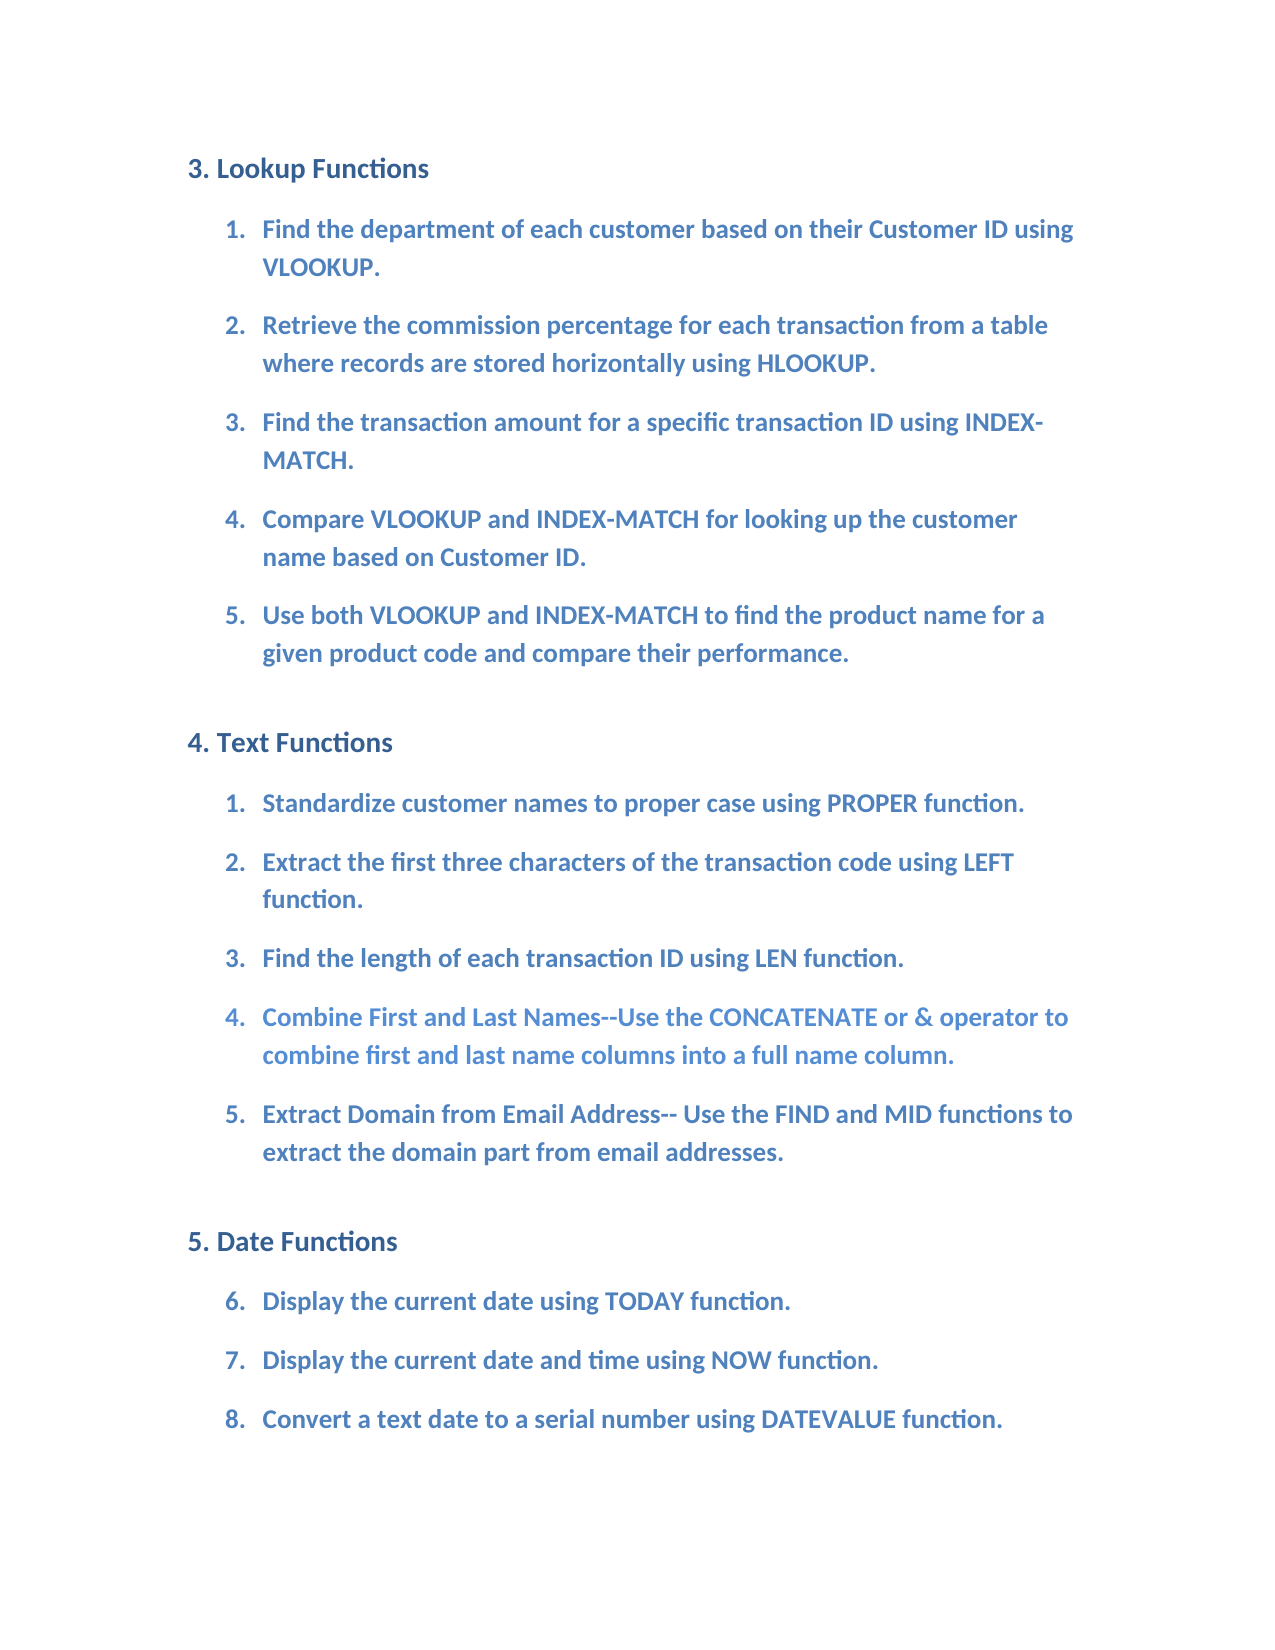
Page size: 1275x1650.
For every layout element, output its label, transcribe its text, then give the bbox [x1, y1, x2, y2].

subtitle Convert a text date to a serial number using DATEVALUE function. [225, 1402, 1087, 1435]
subtitle Combine First and Last Names--Use the CONCATENATE or & operator to combine first and last name columns into a full name column. [225, 1000, 1087, 1071]
subtitle Standardize customer names to proper case using PROPER function. [225, 786, 1087, 819]
subtitle Find the length of each transaction ID using LEN function. [225, 941, 1087, 974]
subtitle Use both VLOOKUP and INDEX-MATCH to find the product name for a given product code and compare their performance. [225, 598, 1087, 669]
subtitle 4. Text Functions [187, 724, 1087, 760]
subtitle Retrieve the commission percentage for each transaction from a table where records are stored horizontally using HLOOKUP. [225, 308, 1087, 379]
subtitle Find the department of each customer based on their Customer ID using VLOOKUP. [225, 212, 1087, 283]
subtitle 3. Lookup Functions [187, 150, 1087, 186]
subtitle 5. Date Functions [187, 1223, 1087, 1258]
subtitle Compare VLOOKUP and INDEX-MATCH for looking up the customer name based on Customer ID. [225, 502, 1087, 573]
subtitle Display the current date and time using NOW function. [225, 1343, 1087, 1376]
subtitle Extract the first three characters of the transaction code using LEFT function. [225, 845, 1087, 916]
subtitle Extract Domain from Email Address-- Use the FIND and MID functions to extract the domain part from email addresses. [225, 1097, 1087, 1168]
subtitle Find the transaction amount for a specific transaction ID using INDEX-MATCH. [225, 405, 1087, 476]
subtitle Display the current date using TODAY function. [225, 1284, 1087, 1317]
